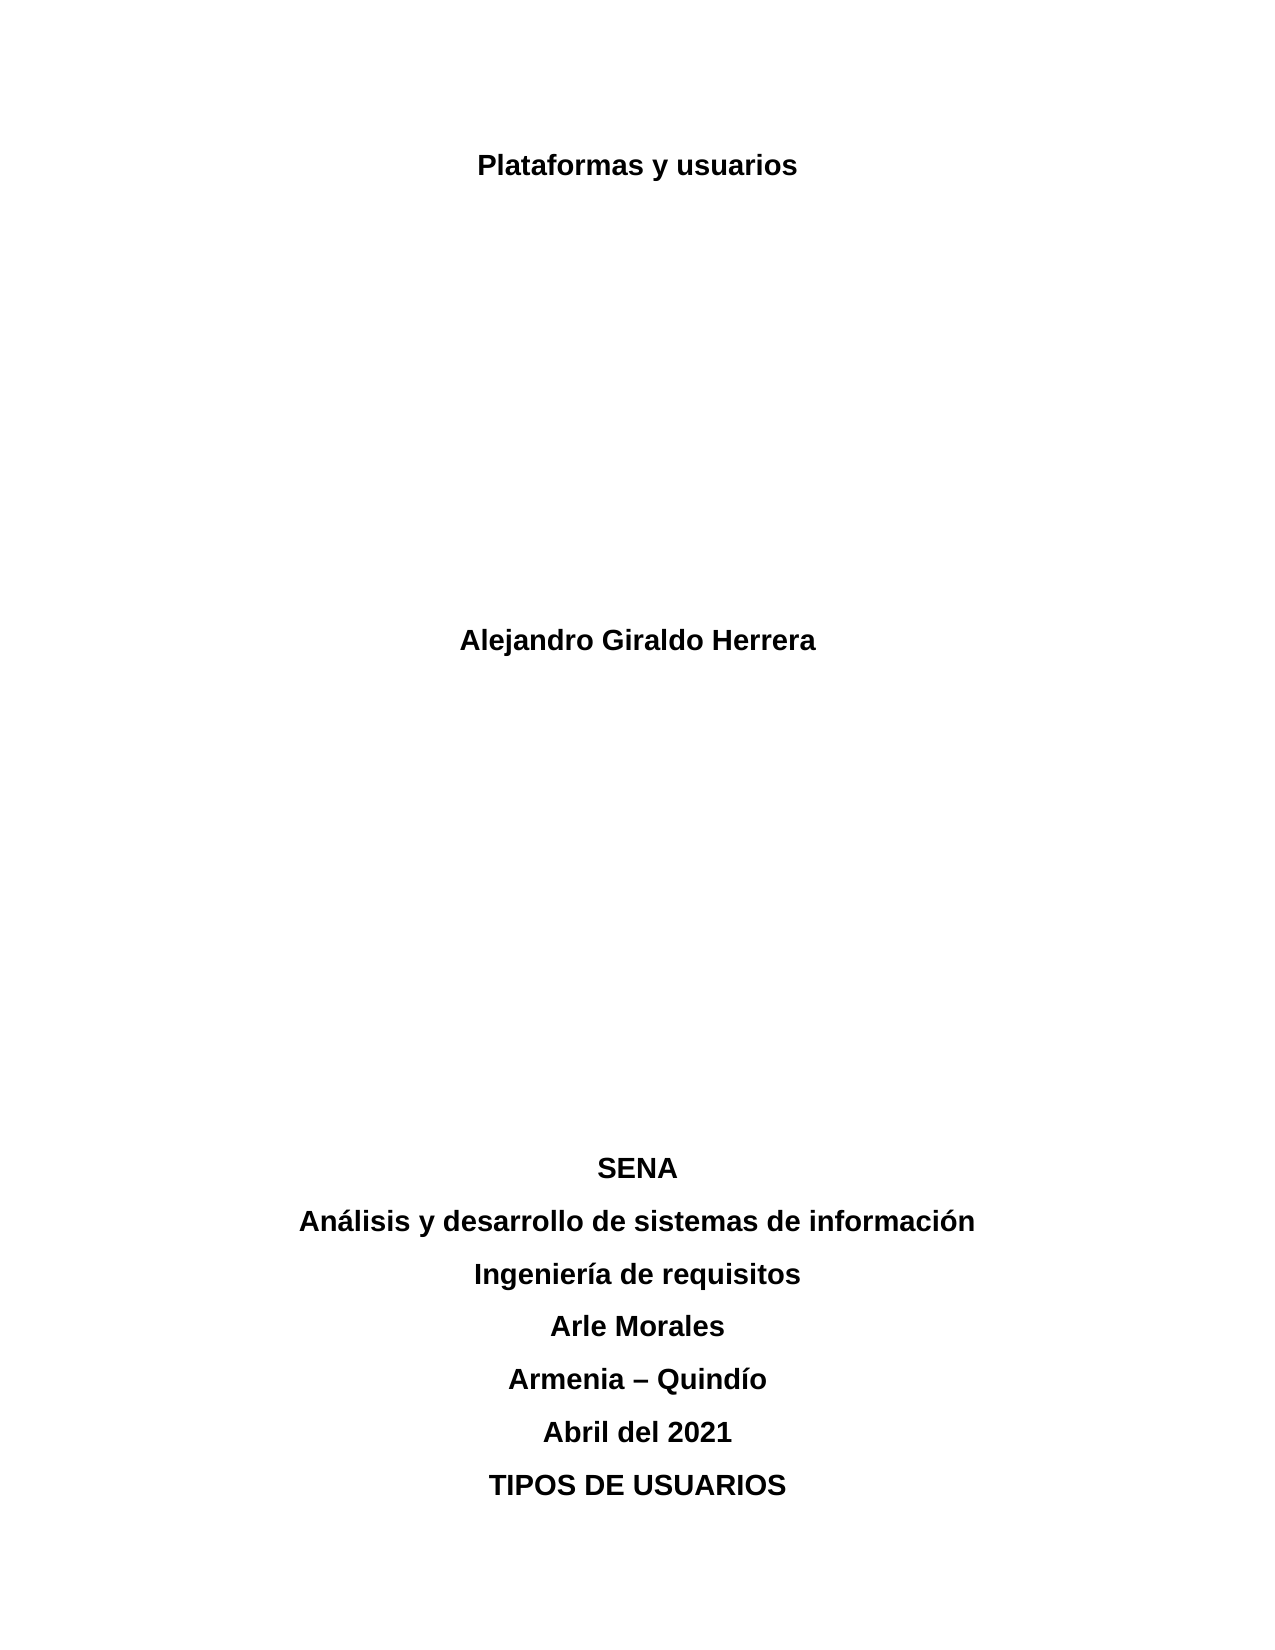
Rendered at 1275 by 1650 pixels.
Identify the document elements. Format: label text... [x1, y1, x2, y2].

text Abril del 2021 [177, 1415, 1098, 1449]
text Arle Morales [177, 1309, 1098, 1343]
text Alejandro Giraldo Herrera [177, 623, 1098, 656]
text Plataformas y usuarios [177, 148, 1098, 181]
text Análisis y desarrollo de sistemas de información [177, 1204, 1098, 1237]
text TIPOS DE USUARIOS [177, 1468, 1098, 1501]
text SENA [177, 1151, 1098, 1184]
text Ingeniería de requisitos [177, 1257, 1098, 1290]
text Armenia – Quindío [177, 1362, 1098, 1396]
